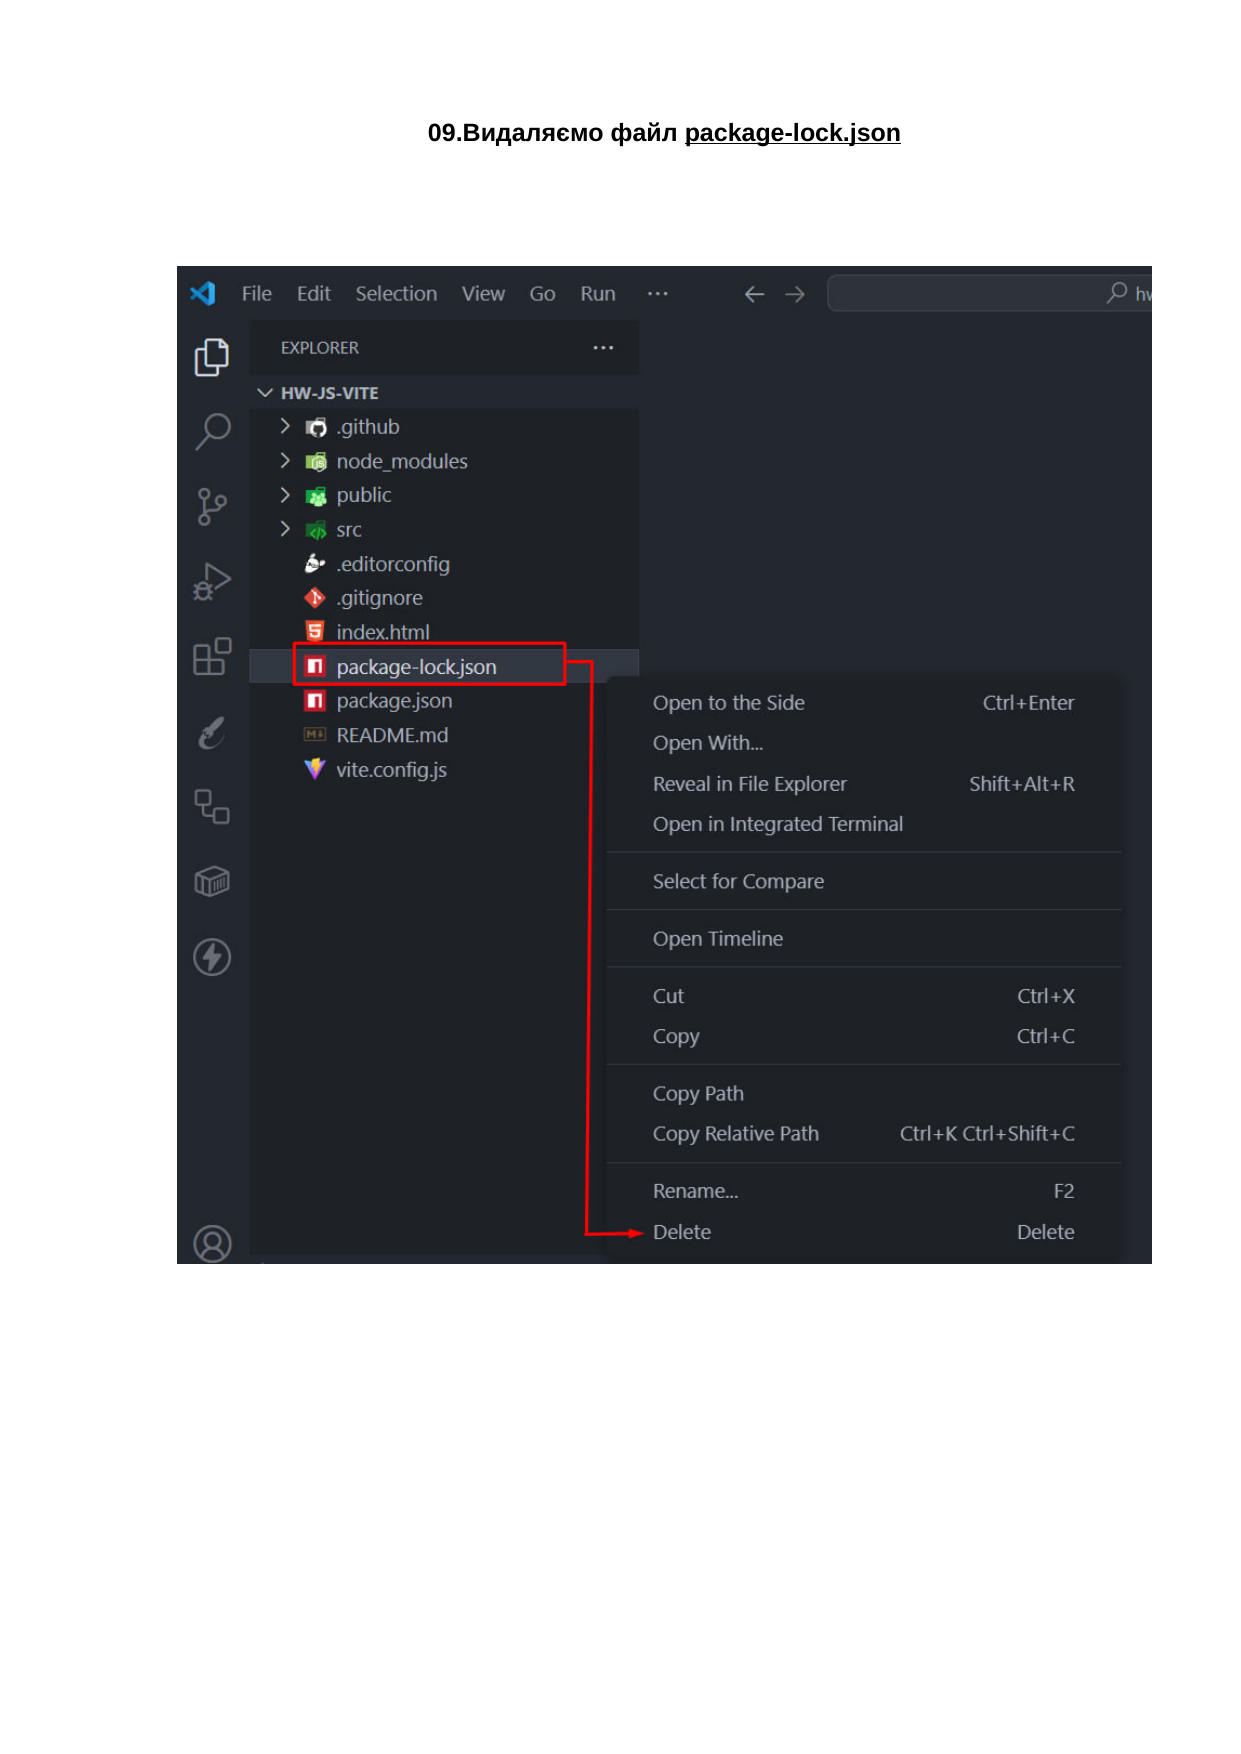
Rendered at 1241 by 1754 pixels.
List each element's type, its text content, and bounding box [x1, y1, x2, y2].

text 09.Видаляємо файл package-lock.json [177, 118, 1152, 147]
picture [177, 266, 1152, 1264]
